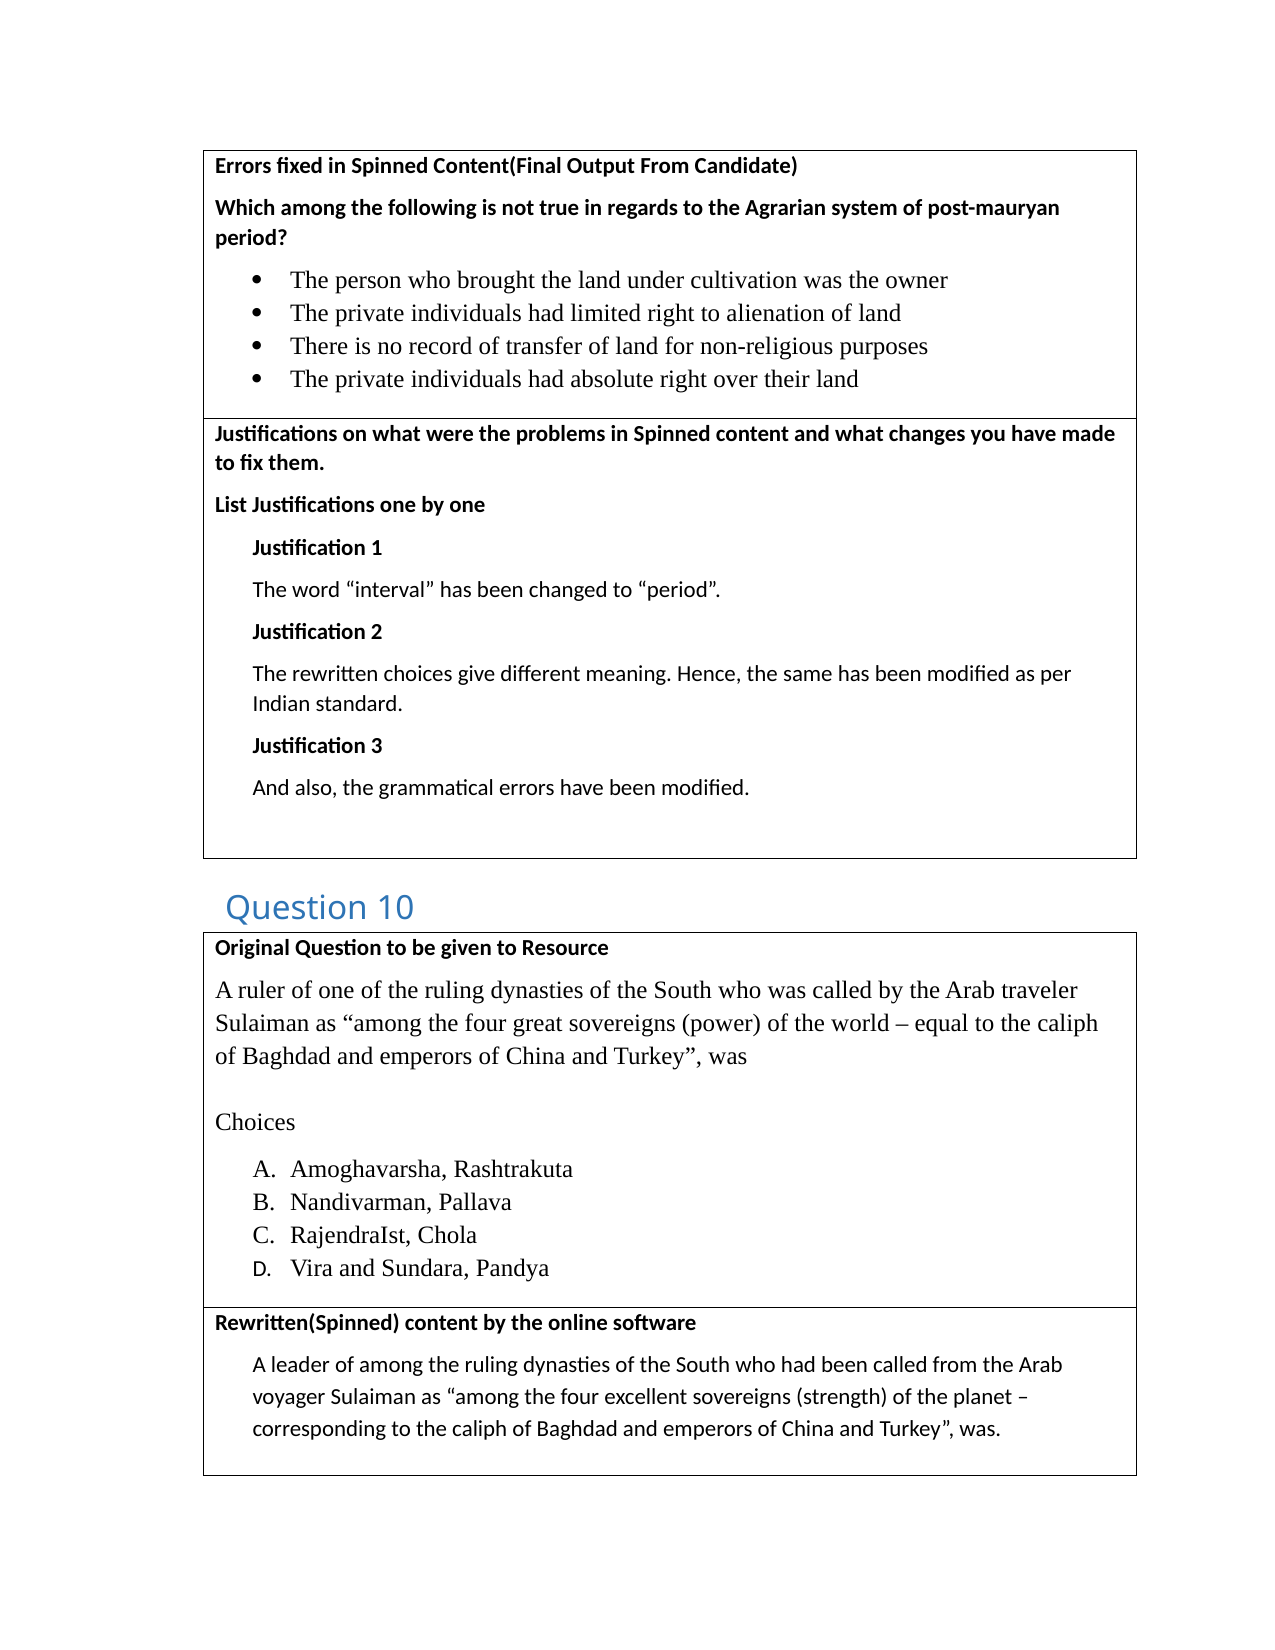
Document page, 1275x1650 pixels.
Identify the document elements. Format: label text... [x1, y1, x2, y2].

table_header Original Question to be given to Resource A ruler of one of the ruling dynasties of the South who was called by the Arab traveler Sulaiman as “among the four great sovereigns (power) of the world – equal to the caliph of Baghdad and emperors of China and Turkey”, was Choices Amoghavarsha, Rashtrakuta Nandivarman, Pallava RajendraIst, Chola Vira and Sundara, Pandya [204, 933, 1136, 1307]
table_cell Errors fixed in Spinned Content(Final Output From Candidate) Which among the following is not true in regards to the Agrarian system of post-mauryan period? The person who brought the land under cultivation was the owner The private individuals had limited right to alienation of land There is no record of transfer of land for non-religious purposes The private individuals had absolute right over their land [204, 151, 1136, 418]
subtitle Question 10 [150, 884, 1125, 929]
table_cell Justifications on what were the problems in Spinned content and what changes you have made to fix them. List Justifications one by one Justification 1 The word “interval” has been changed to “period”. Justification 2 The rewritten choices give different meaning. Hence, the same has been modified as per Indian standard. Justification 3 And also, the grammatical errors have been modified. [204, 419, 1136, 858]
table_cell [204, 1308, 1136, 1475]
